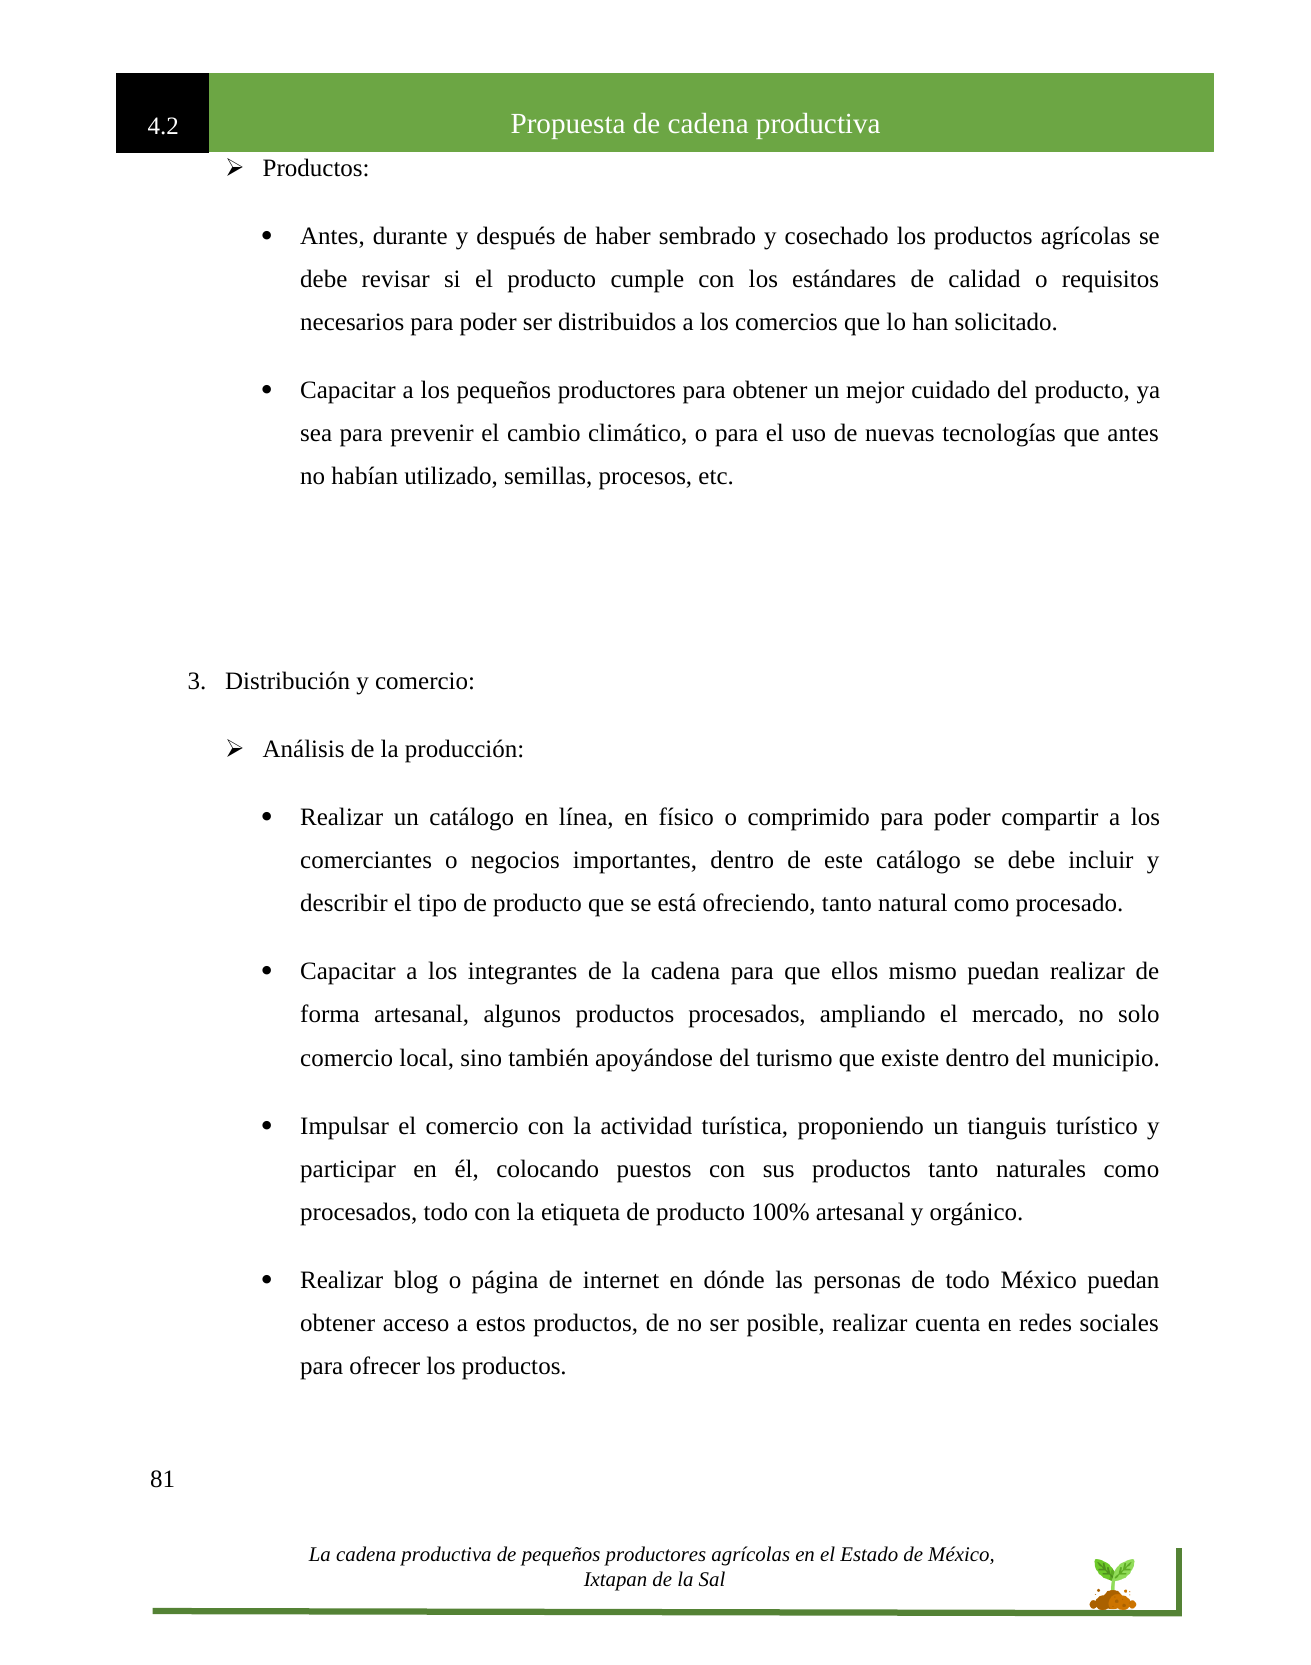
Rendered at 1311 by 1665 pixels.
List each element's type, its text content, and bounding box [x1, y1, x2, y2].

list Capacitar a los integrantes de la cadena para que ellos mismo puedan realizar de forma artesanal, algunos productos procesados, ampliando el mercado, no solo comercio local, sino también apoyándose del turismo que existe dentro del municipio. [262, 956, 1161, 1071]
list Capacitar a los pequeños productores para obtener un mejor cuidado del producto, ya sea para prevenir el cambio climático, o para el uso de nuevas tecnologías que antes no habían utilizado, semillas, procesos, etc. [262, 375, 1161, 490]
list Realizar blog o página de internet en dónde las personas de todo México puedan obtener acceso a estos productos, de no ser posible, realizar cuenta en redes sociales para ofrecer los productos. [262, 1265, 1161, 1380]
list Realizar un catálogo en línea, en físico o comprimido para poder compartir a los comerciantes o negocios importantes, dentro de este catálogo se debe incluir y describir el tipo de producto que se está ofreciendo, tanto natural como procesado. [262, 802, 1161, 917]
list Distribución y comercio: [187, 666, 1161, 694]
picture [1087, 1559, 1138, 1610]
list Análisis de la producción: [225, 734, 1161, 763]
list Antes, durante y después de haber sembrado y cosechado los productos agrícolas se debe revisar si el producto cumple con los estándares de calidad o requisitos necesarios para poder ser distribuidos a los comercios que lo han solicitado. [262, 221, 1161, 336]
list Impulsar el comercio con la actividad turística, proponiendo un tianguis turístico y participar en él, colocando puestos con sus productos tanto naturales como procesados, todo con la etiqueta de producto 100% artesanal y orgánico. [262, 1111, 1161, 1226]
list Productos: [225, 153, 1161, 181]
